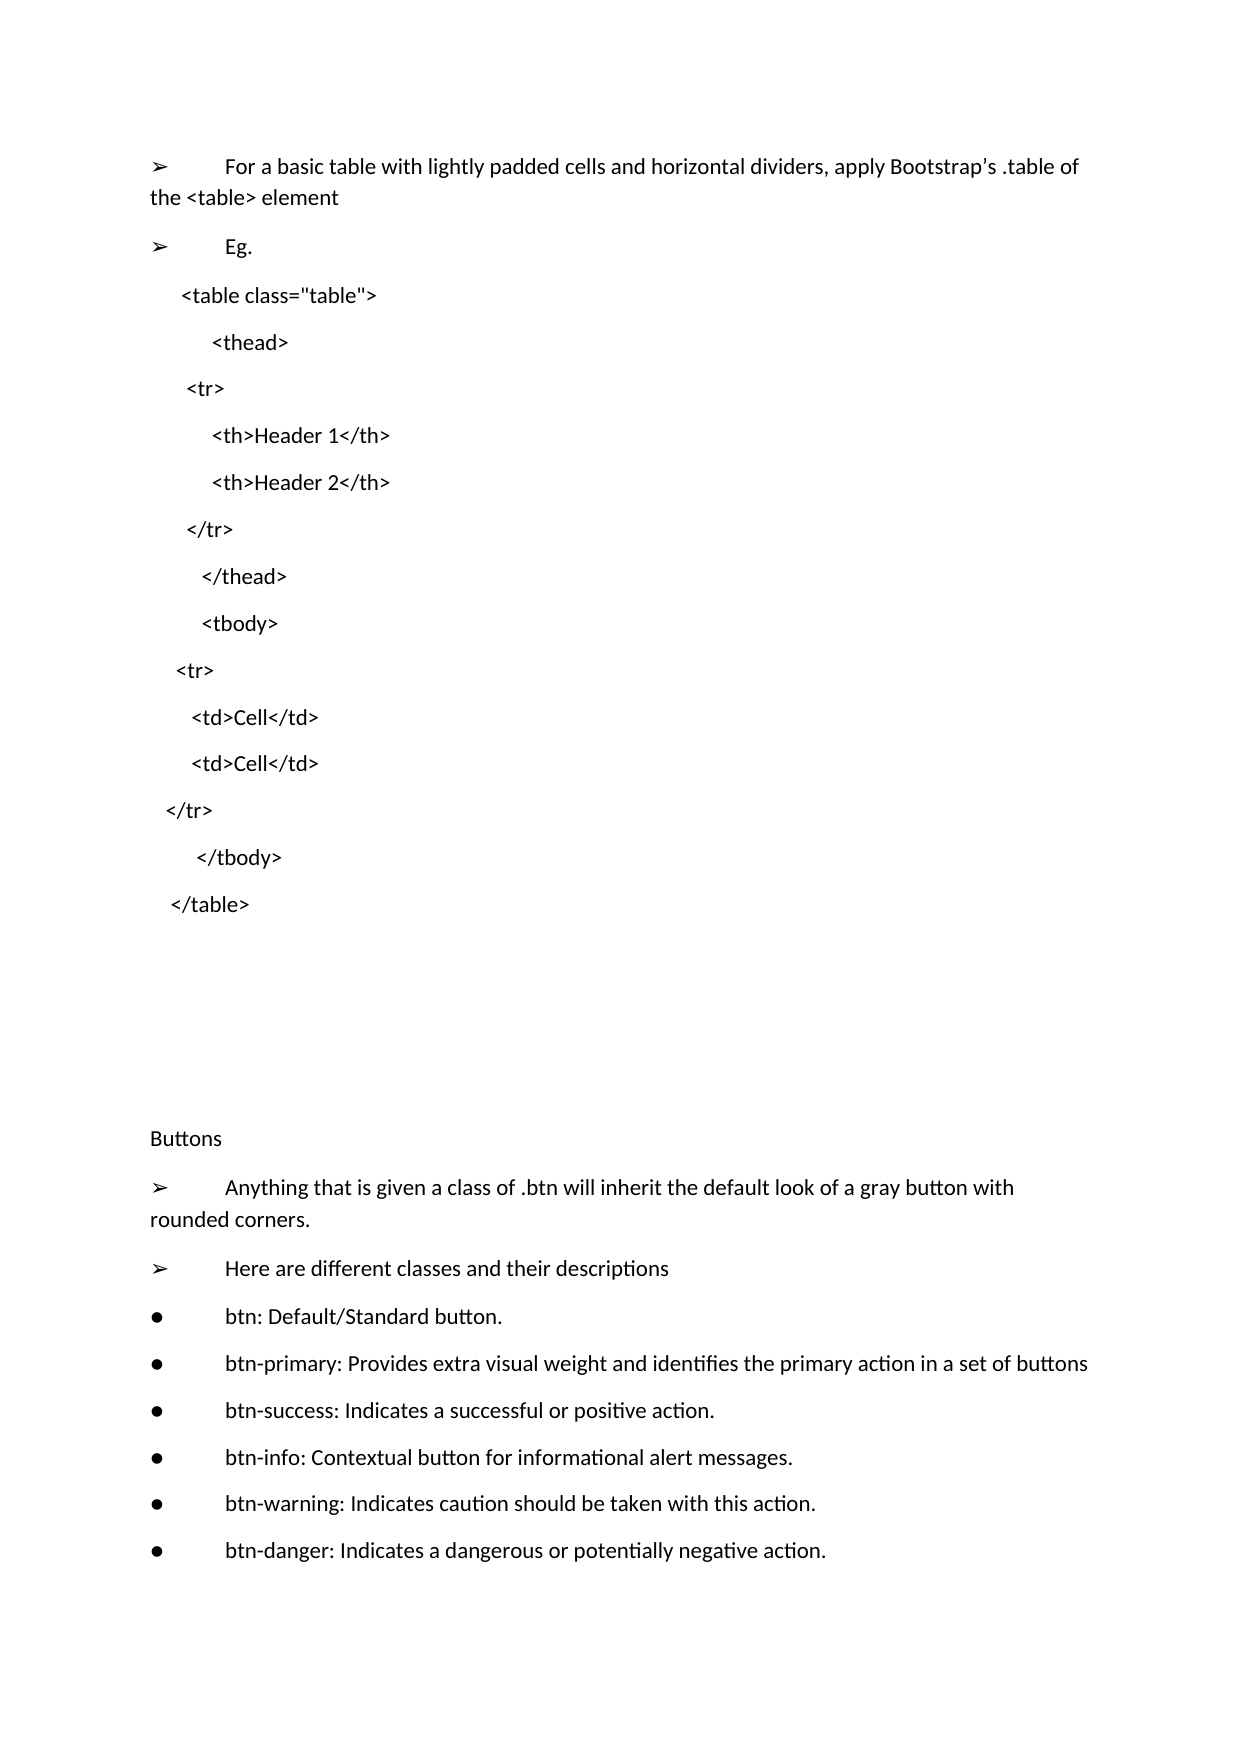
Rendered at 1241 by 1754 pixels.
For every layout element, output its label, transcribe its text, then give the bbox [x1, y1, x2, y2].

text <thead> [150, 328, 1090, 356]
text </thead> [150, 562, 1090, 590]
text ● btn-primary: Provides extra visual weight and identifies the primary action in a set of buttons [150, 1349, 1090, 1377]
text ● btn: Default/Standard button. [150, 1302, 1090, 1330]
text </tbody> [150, 843, 1090, 871]
text </tr> [150, 796, 1090, 824]
text ● btn-info: Contextual button for informational alert messages. [150, 1443, 1090, 1471]
text ➢ For a basic table with lightly padded cells and horizontal dividers, apply Bootstrap’s .table of the <table> element [150, 150, 1090, 211]
text <tr> [150, 656, 1090, 684]
text </table> [150, 890, 1090, 918]
text <th>Header 2</th> [150, 468, 1090, 496]
text Buttons [150, 1124, 1090, 1152]
text </tr> [150, 515, 1090, 543]
text <td>Cell</td> [150, 703, 1090, 731]
text ➢ Anything that is given a class of .btn will inherit the default look of a gray button with rounded corners. [150, 1171, 1090, 1233]
text <table class="table"> [150, 281, 1090, 309]
text ● btn-danger: Indicates a dangerous or potentially negative action. [150, 1536, 1090, 1564]
text <td>Cell</td> [150, 749, 1090, 777]
text ● btn-warning: Indicates caution should be taken with this action. [150, 1489, 1090, 1518]
text ● btn-success: Indicates a successful or positive action. [150, 1396, 1090, 1424]
text <tbody> [150, 609, 1090, 637]
text ➢ Eg. [150, 230, 1090, 262]
text <th>Header 1</th> [150, 421, 1090, 449]
text ➢ Here are different classes and their descriptions [150, 1252, 1090, 1283]
text <tr> [150, 374, 1090, 402]
